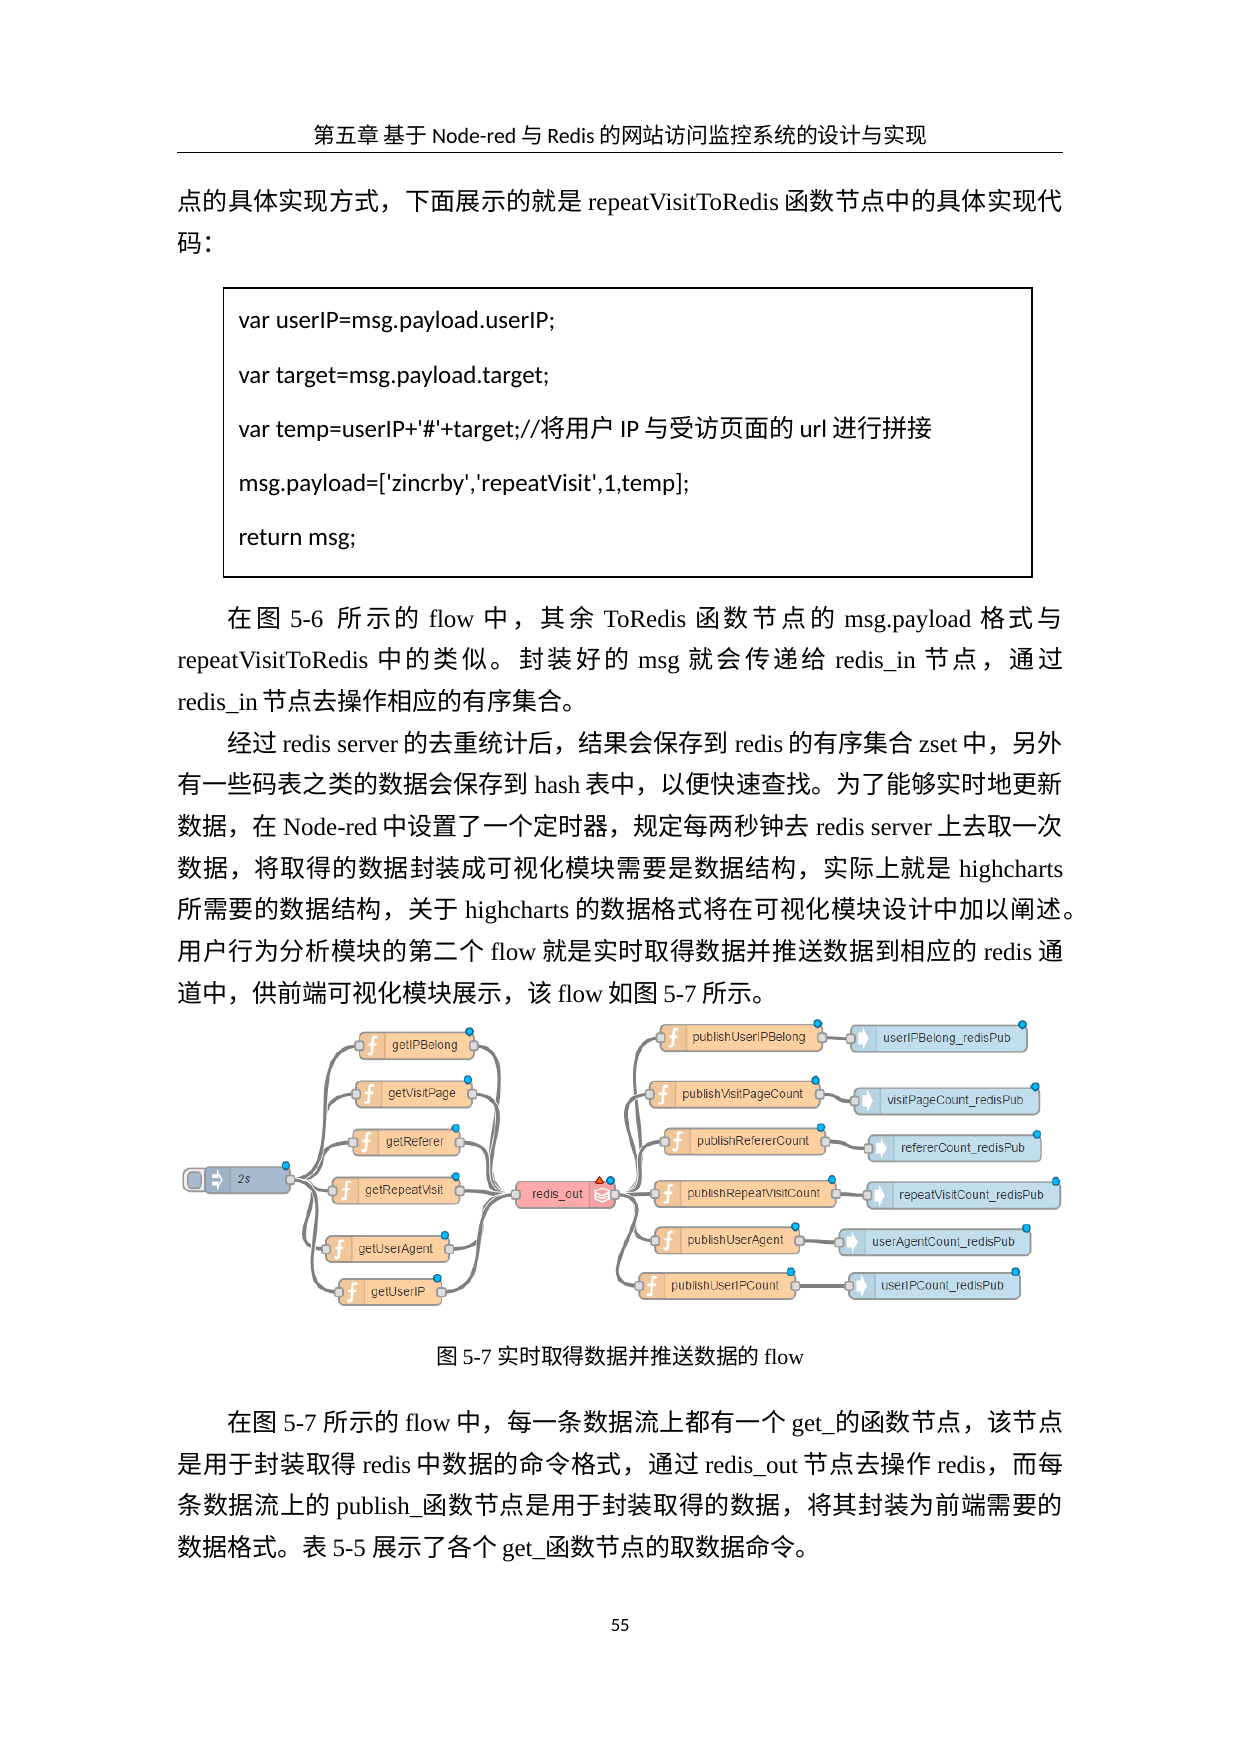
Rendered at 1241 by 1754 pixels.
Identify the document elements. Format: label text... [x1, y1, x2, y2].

text 经过redis server的去重统计后，结果会保存到redis的有序集合zset中，另外有一些码表之类的数据会保存到hash表中，以便快速查找。为了能够实时地更新数据，在Node-red中设置了一个定时器，规定每两秒钟去redis server上去取一次数据，将取得的数据封装成可视化模块需要是数据结构，实际上就是highcharts所需要的数据结构，关于highcharts的数据格式将在可视化模块设计中加以阐述。用户行为分析模块的第二个flow就是实时取得数据并推送数据到相应的redis通道中，供前端可视化模块展示，该flow如图5-7 所示。 [177, 719, 1063, 1010]
picture [177, 1010, 1064, 1311]
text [177, 177, 1063, 261]
text 图5-7 实时取得数据并推送数据的flow [177, 1331, 1063, 1373]
text 在图5-7 所示的flow中，每一条数据流上都有一个get_的函数节点，该节点是用于封装取得redis中数据的命令格式，通过redis_out节点去操作redis，而每条数据流上的publish_函数节点是用于封装取得的数据，将其封装为前端需要的数据格式。表5-5 展示了各个get_函数节点的取数据命令。 [177, 1398, 1063, 1565]
text 在图5-6 所示的flow中，其余ToRedis函数节点的msg.payload格式与repeatVisitToRedis中的类似。封装好的msg就会传递给redis_in节点，通过redis_in节点去操作相应的有序集合。 [177, 594, 1063, 719]
